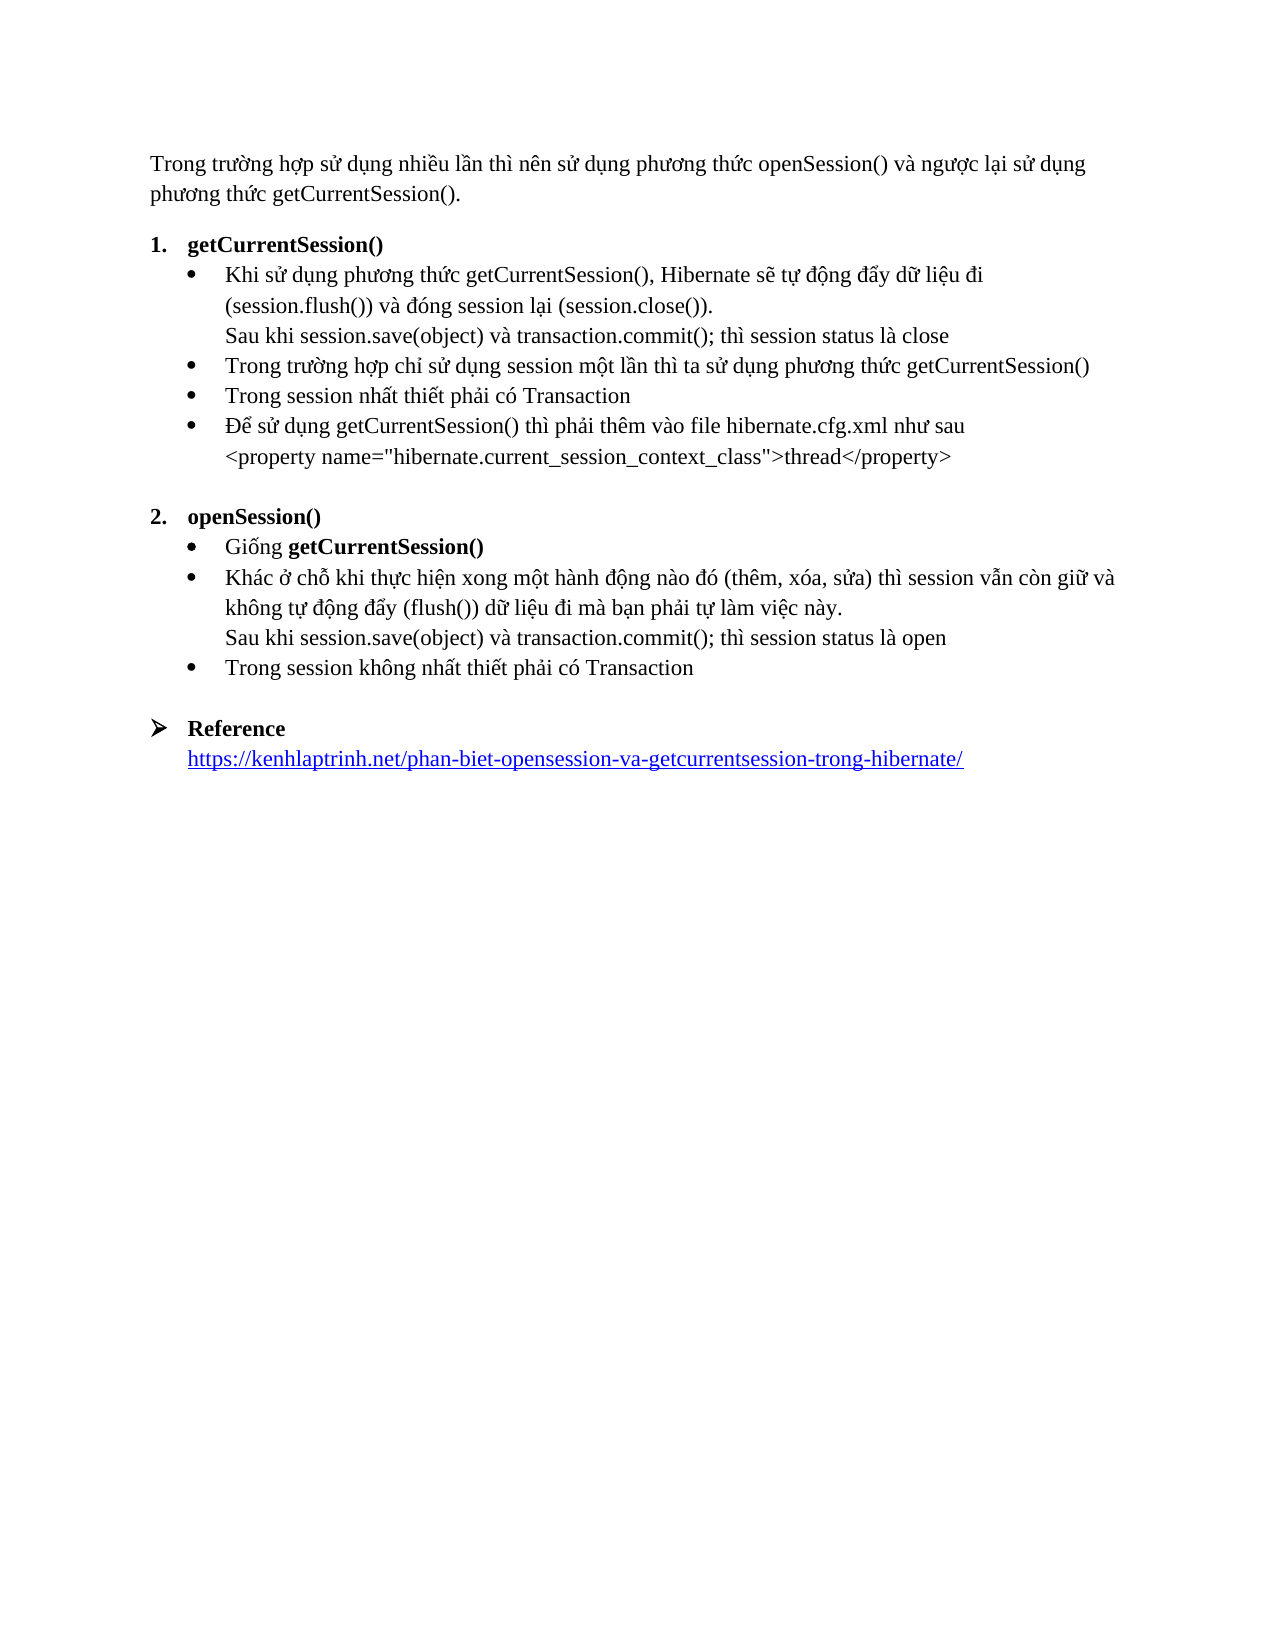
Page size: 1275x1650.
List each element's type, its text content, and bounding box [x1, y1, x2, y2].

list <property name="hibernate.current_session_context_class">thread</property> [225, 443, 1125, 469]
list Sau khi session.save(object) và transaction.commit(); thì session status là close [225, 322, 1125, 348]
list Khác ở chỗ khi thực hiện xong một hành động nào đó (thêm, xóa, sửa) thì session vẫn còn giữ và không tự động đẩy (flush()) dữ liệu đi mà bạn phải tự làm việc này. [187, 563, 1125, 620]
list Khi sử dụng phương thức getCurrentSession(), Hibernate sẽ tự động đẩy dữ liệu đi (session.flush()) và đóng session lại (session.close()). [187, 261, 1125, 318]
list Để sử dụng getCurrentSession() thì phải thêm vào file hibernate.cfg.xml như sau [187, 412, 1125, 439]
list Trong session nhất thiết phải có Transaction [187, 382, 1125, 409]
list getCurrentSession() [150, 231, 1125, 258]
text Trong trường hợp sử dụng nhiều lần thì nên sử dụng phương thức openSession() và ngược lại sử dụng phương thức getCurrentSession(). [150, 150, 1125, 207]
list Trong session không nhất thiết phải có Transaction [187, 654, 1125, 681]
list Trong trường hợp chỉ sử dụng session một lần thì ta sử dụng phương thức getCurrentSession() [187, 352, 1125, 378]
list https://kenhlaptrinh.net/phan-biet-opensession-va-getcurrentsession-trong-hibernate/ [187, 745, 1125, 771]
list Giống getCurrentSession() [187, 533, 1125, 560]
list Sau khi session.save(object) và transaction.commit(); thì session status là open [225, 624, 1125, 650]
list Reference [150, 714, 1125, 741]
list openSession() [150, 503, 1125, 529]
